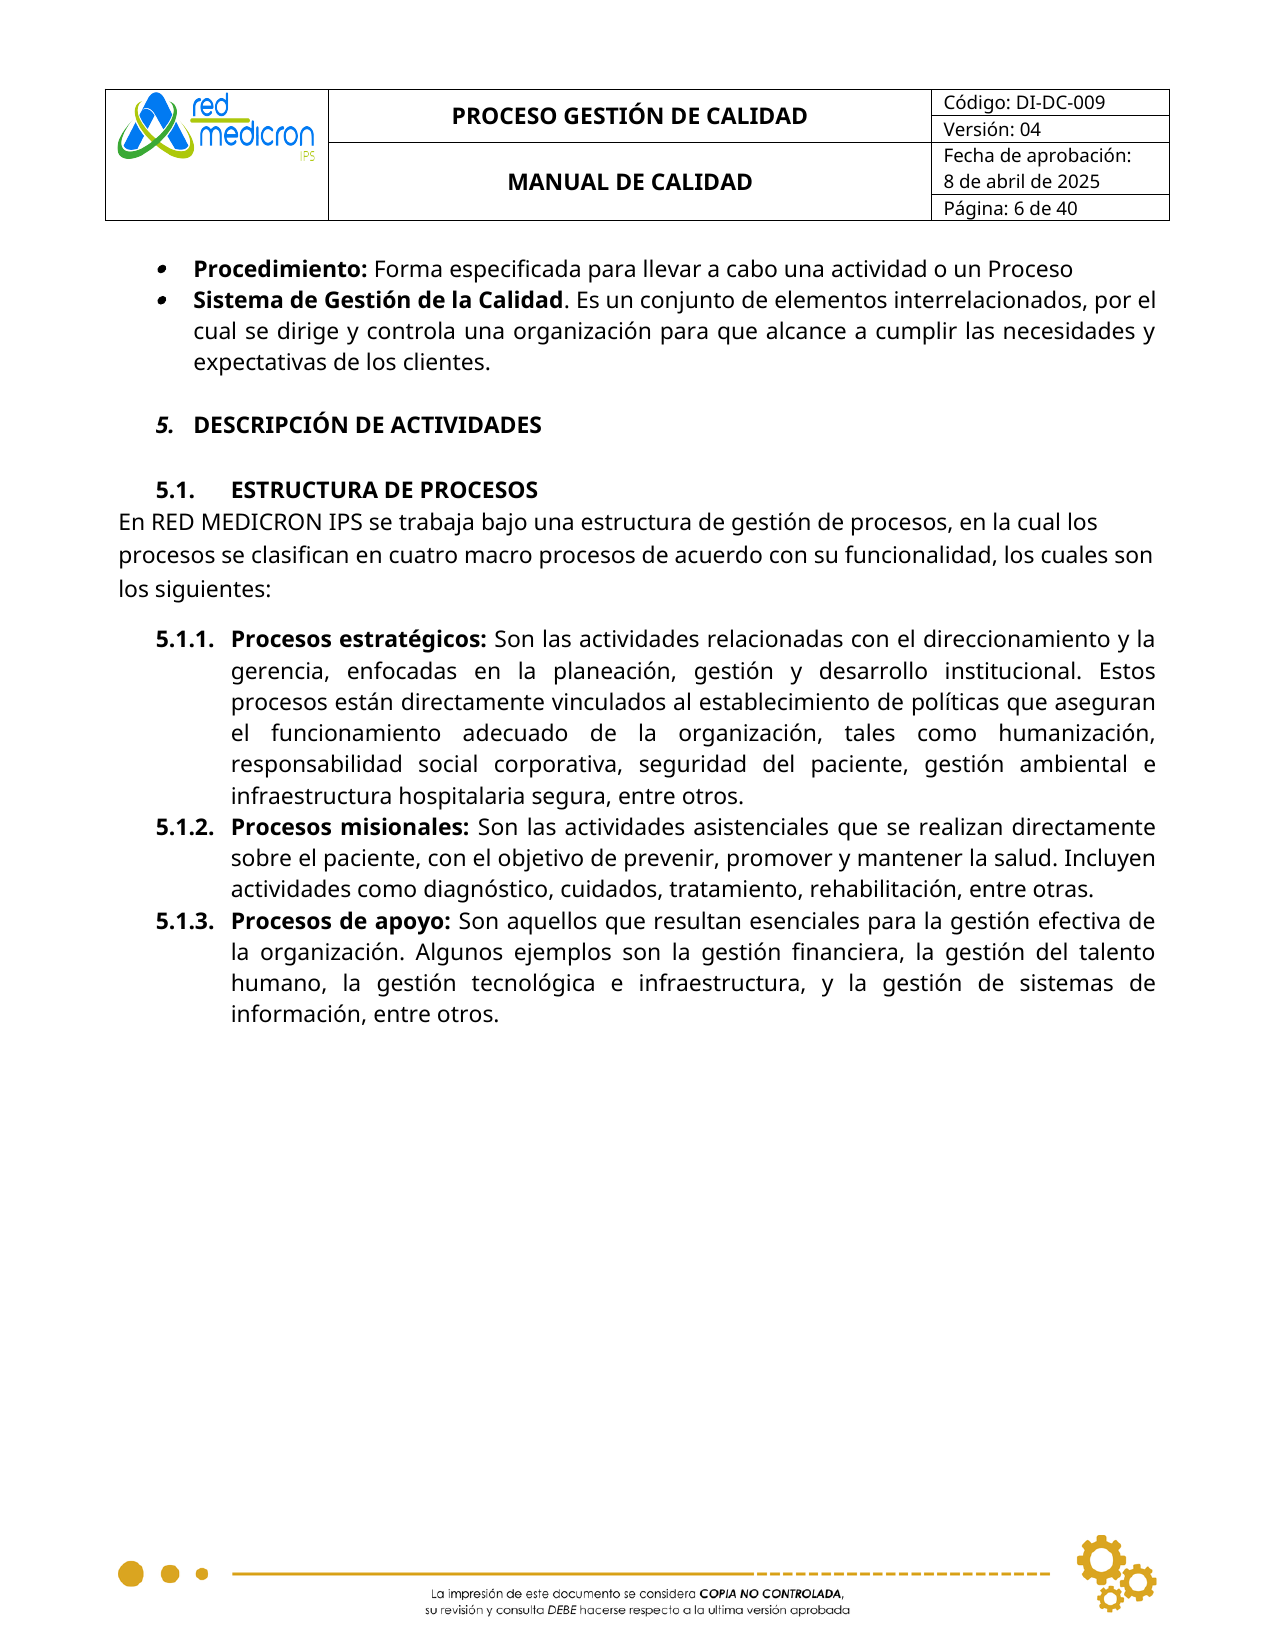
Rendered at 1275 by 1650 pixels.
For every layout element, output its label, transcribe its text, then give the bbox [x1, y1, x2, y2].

list Sistema de Gestión de la Calidad. Es un conjunto de elementos interrelacionados, por el cual se dirige y controla una organización para que alcance a cumplir las necesidades y expectativas de los clientes. [156, 284, 1157, 378]
list ESTRUCTURA DE PROCESOS [156, 474, 1157, 505]
list Procesos estratégicos: Son las actividades relacionadas con el direccionamiento y la gerencia, enfocadas en la planeación, gestión y desarrollo institucional. Estos procesos están directamente vinculados al establecimiento de políticas que aseguran el funcionamiento adecuado de la organización, tales como humanización, responsabilidad social corporativa, seguridad del paciente, gestión ambiental e infraestructura hospitalaria segura, entre otros. [156, 623, 1157, 811]
list Procesos de apoyo: Son aquellos que resultan esenciales para la gestión efectiva de la organización. Algunos ejemplos son la gestión financiera, la gestión del talento humano, la gestión tecnológica e infraestructura, y la gestión de sistemas de información, entre otros. [156, 904, 1157, 1029]
picture [118, 1535, 1157, 1621]
text En RED MEDICRON IPS se trabaja bajo una estructura de gestión de procesos, en la cual los procesos se clasifican en cuatro macro procesos de acuerdo con su funcionalidad, los cuales son los siguientes: [118, 505, 1157, 604]
list Procedimiento: Forma especificada para llevar a cabo una actividad o un Proceso [156, 253, 1157, 284]
picture [117, 92, 315, 161]
list Procesos misionales: Son las actividades asistenciales que se realizan directamente sobre el paciente, con el objetivo de prevenir, promover y mantener la salud. Incluyen actividades como diagnóstico, cuidados, tratamiento, rehabilitación, entre otras. [156, 811, 1157, 904]
list DESCRIPCIÓN DE ACTIVIDADES [156, 409, 1157, 440]
